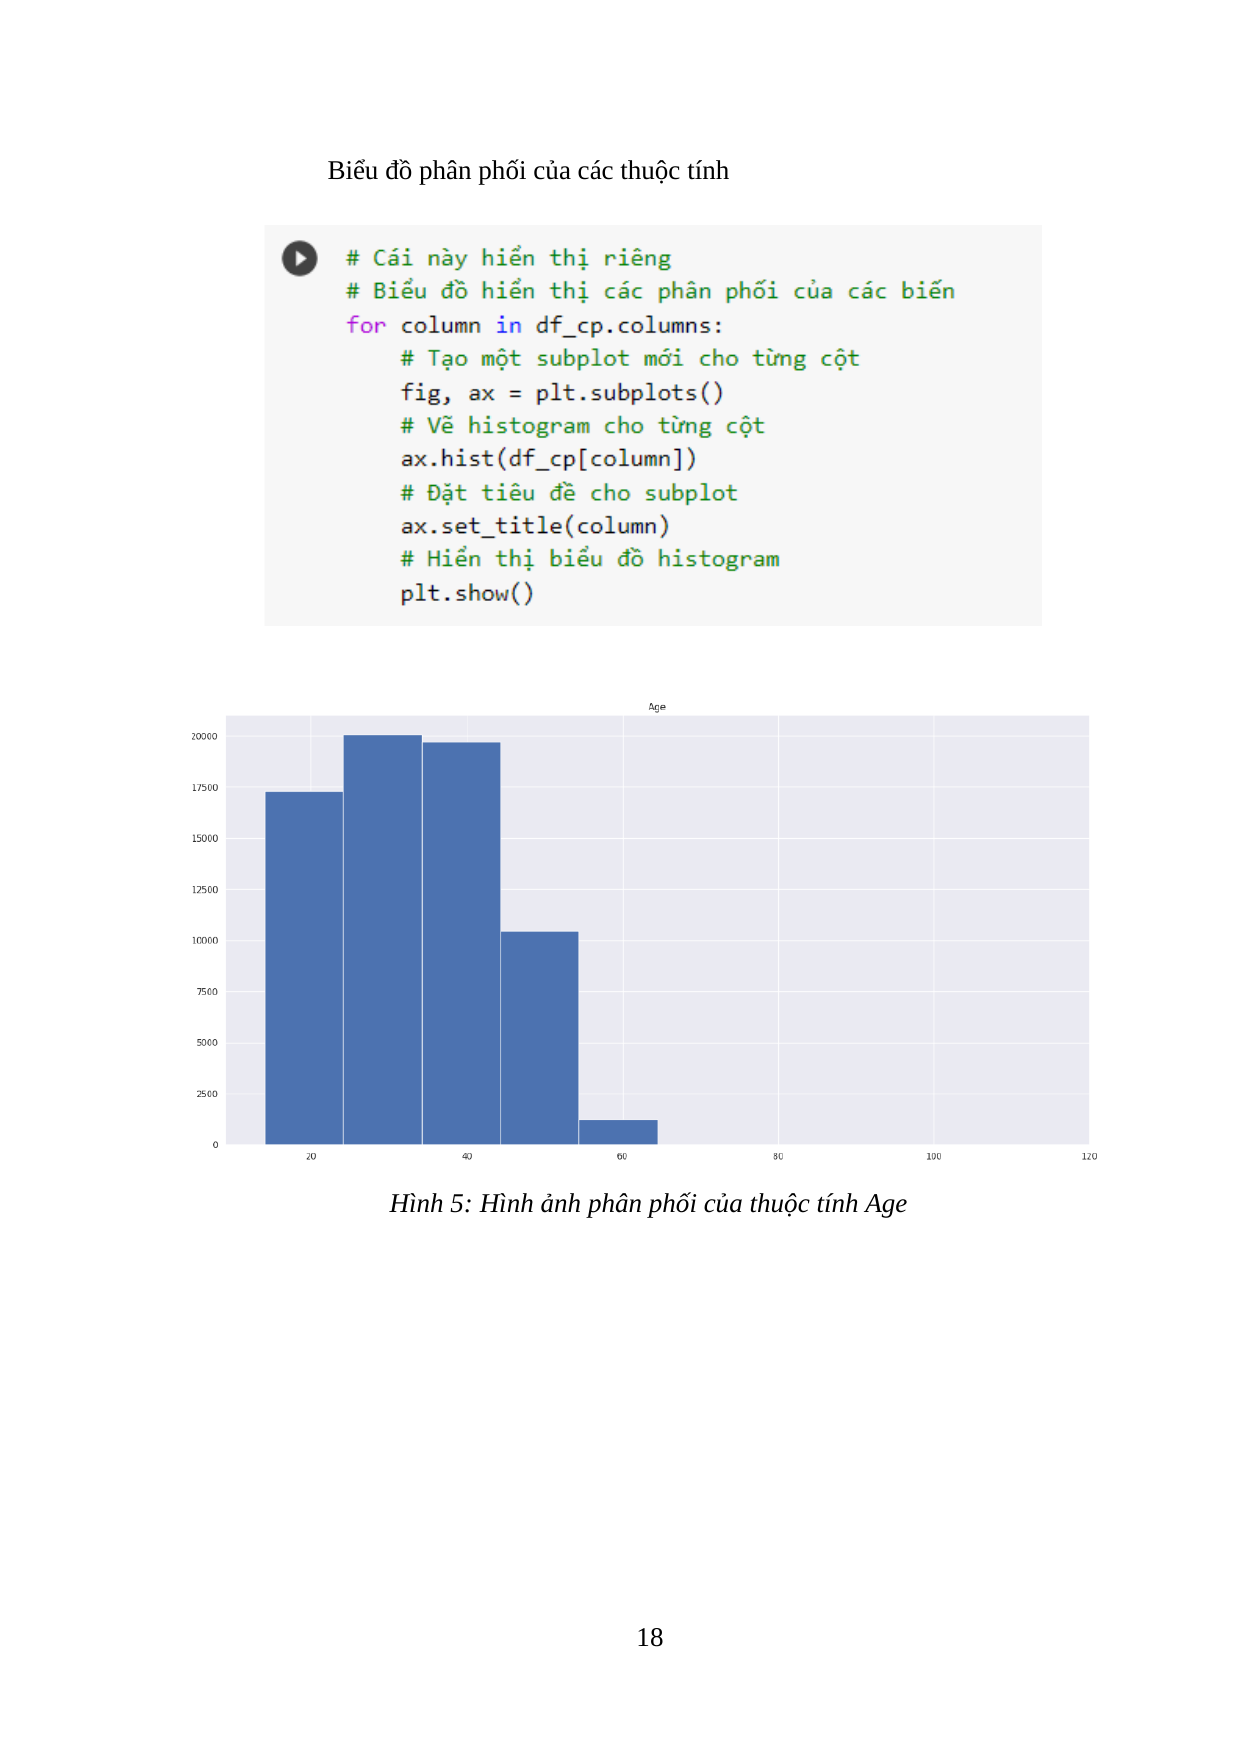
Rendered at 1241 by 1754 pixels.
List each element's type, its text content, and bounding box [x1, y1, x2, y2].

text Biểu đồ phân phối của các thuộc tính [252, 154, 1122, 185]
picture [257, 225, 1042, 626]
picture [177, 701, 1123, 1170]
